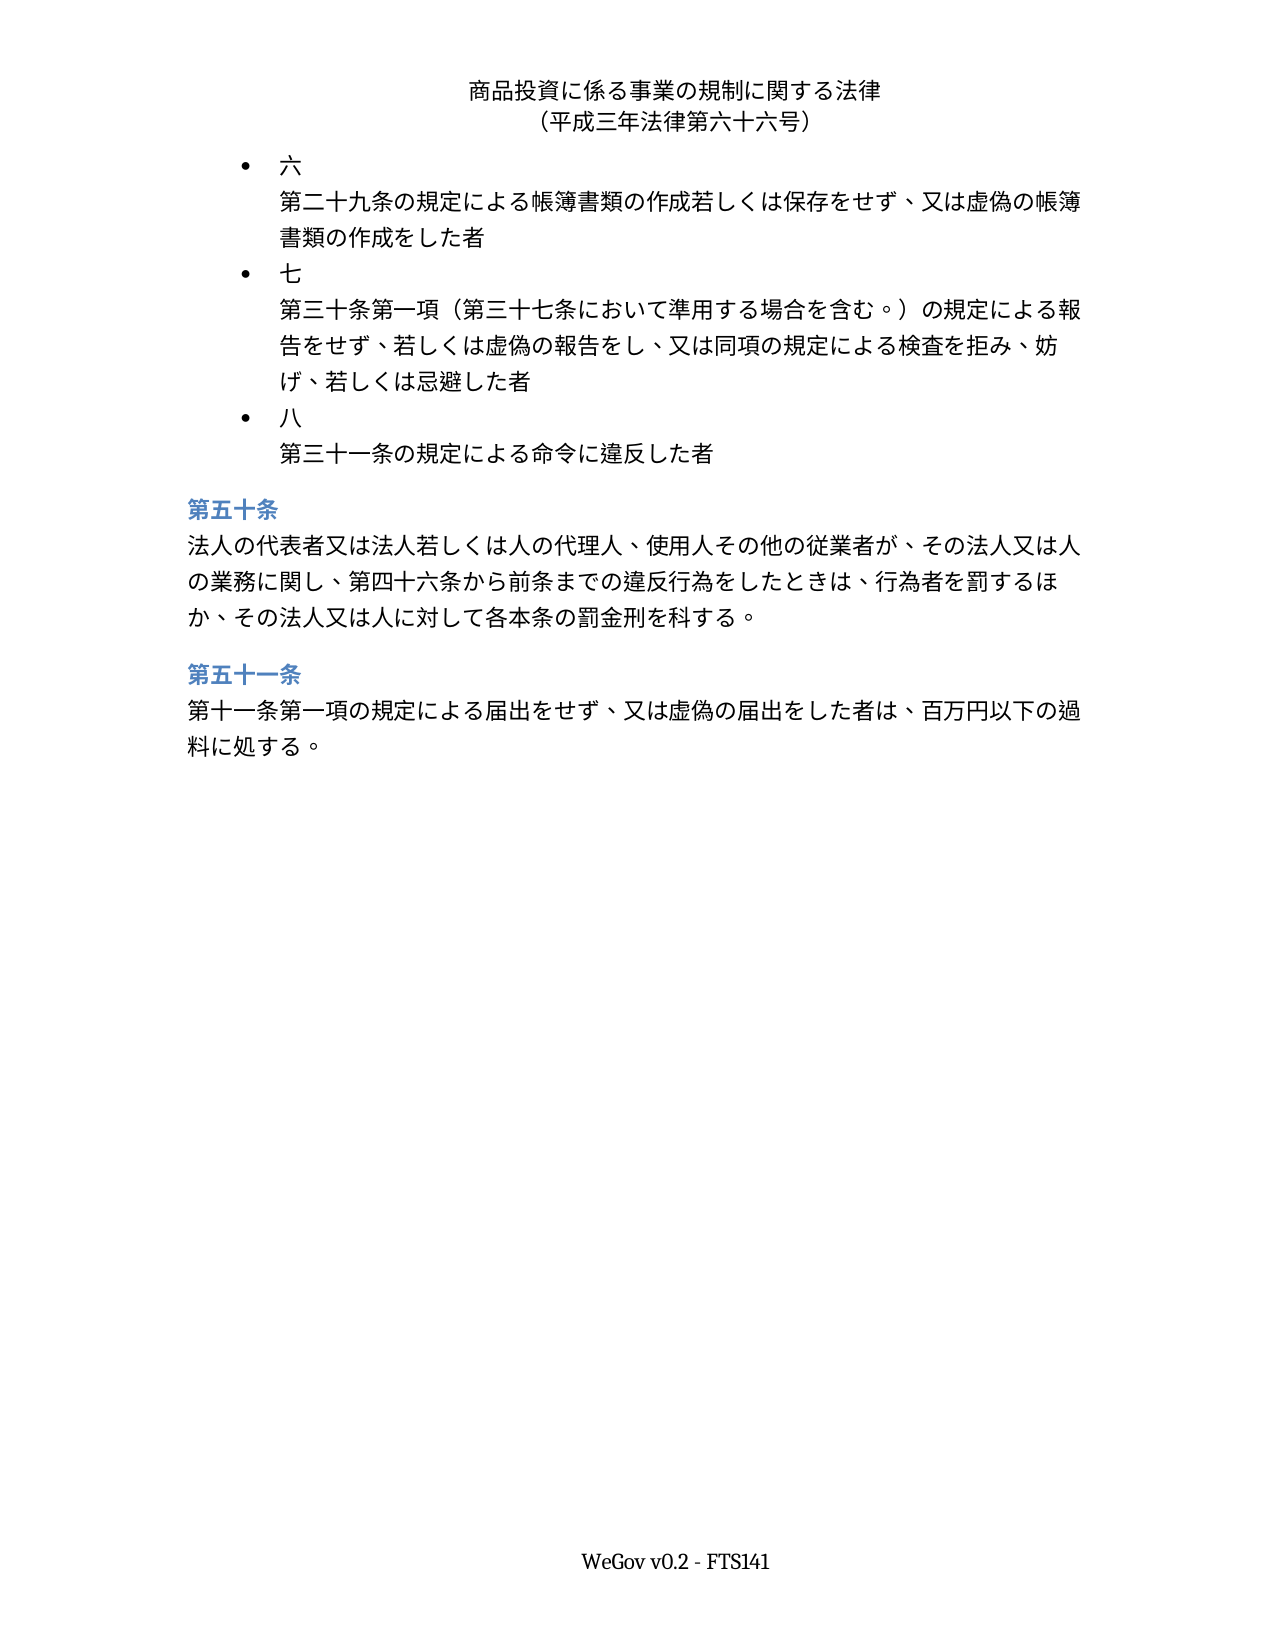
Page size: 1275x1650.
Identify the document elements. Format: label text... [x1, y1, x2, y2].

text 第十一条第一項の規定による届出をせず、又は虚偽の届出をした者は、百万円以下の過料に処する。 [187, 695, 1087, 762]
subtitle 第五十一条 [187, 659, 1087, 690]
subtitle 第五十条 [187, 494, 1087, 526]
text 法人の代表者又は法人若しくは人の代理人、使用人その他の従業者が、その法人又は人の業務に関し、第四十六条から前条までの違反行為をしたときは、行為者を罰するほか、その法人又は人に対して各本条の罰金刑を科する。 [187, 530, 1087, 633]
list 七 第三十条第一項（第三十七条において準用する場合を含む。）の規定による報告をせず、若しくは虚偽の報告をし、又は同項の規定による検査を拒み、妨げ、若しくは忌避した者 [242, 258, 1087, 397]
list 六 第二十九条の規定による帳簿書類の作成若しくは保存をせず、又は虚偽の帳簿書類の作成をした者 [242, 150, 1087, 253]
list 八 第三十一条の規定による命令に違反した者 [242, 402, 1087, 469]
